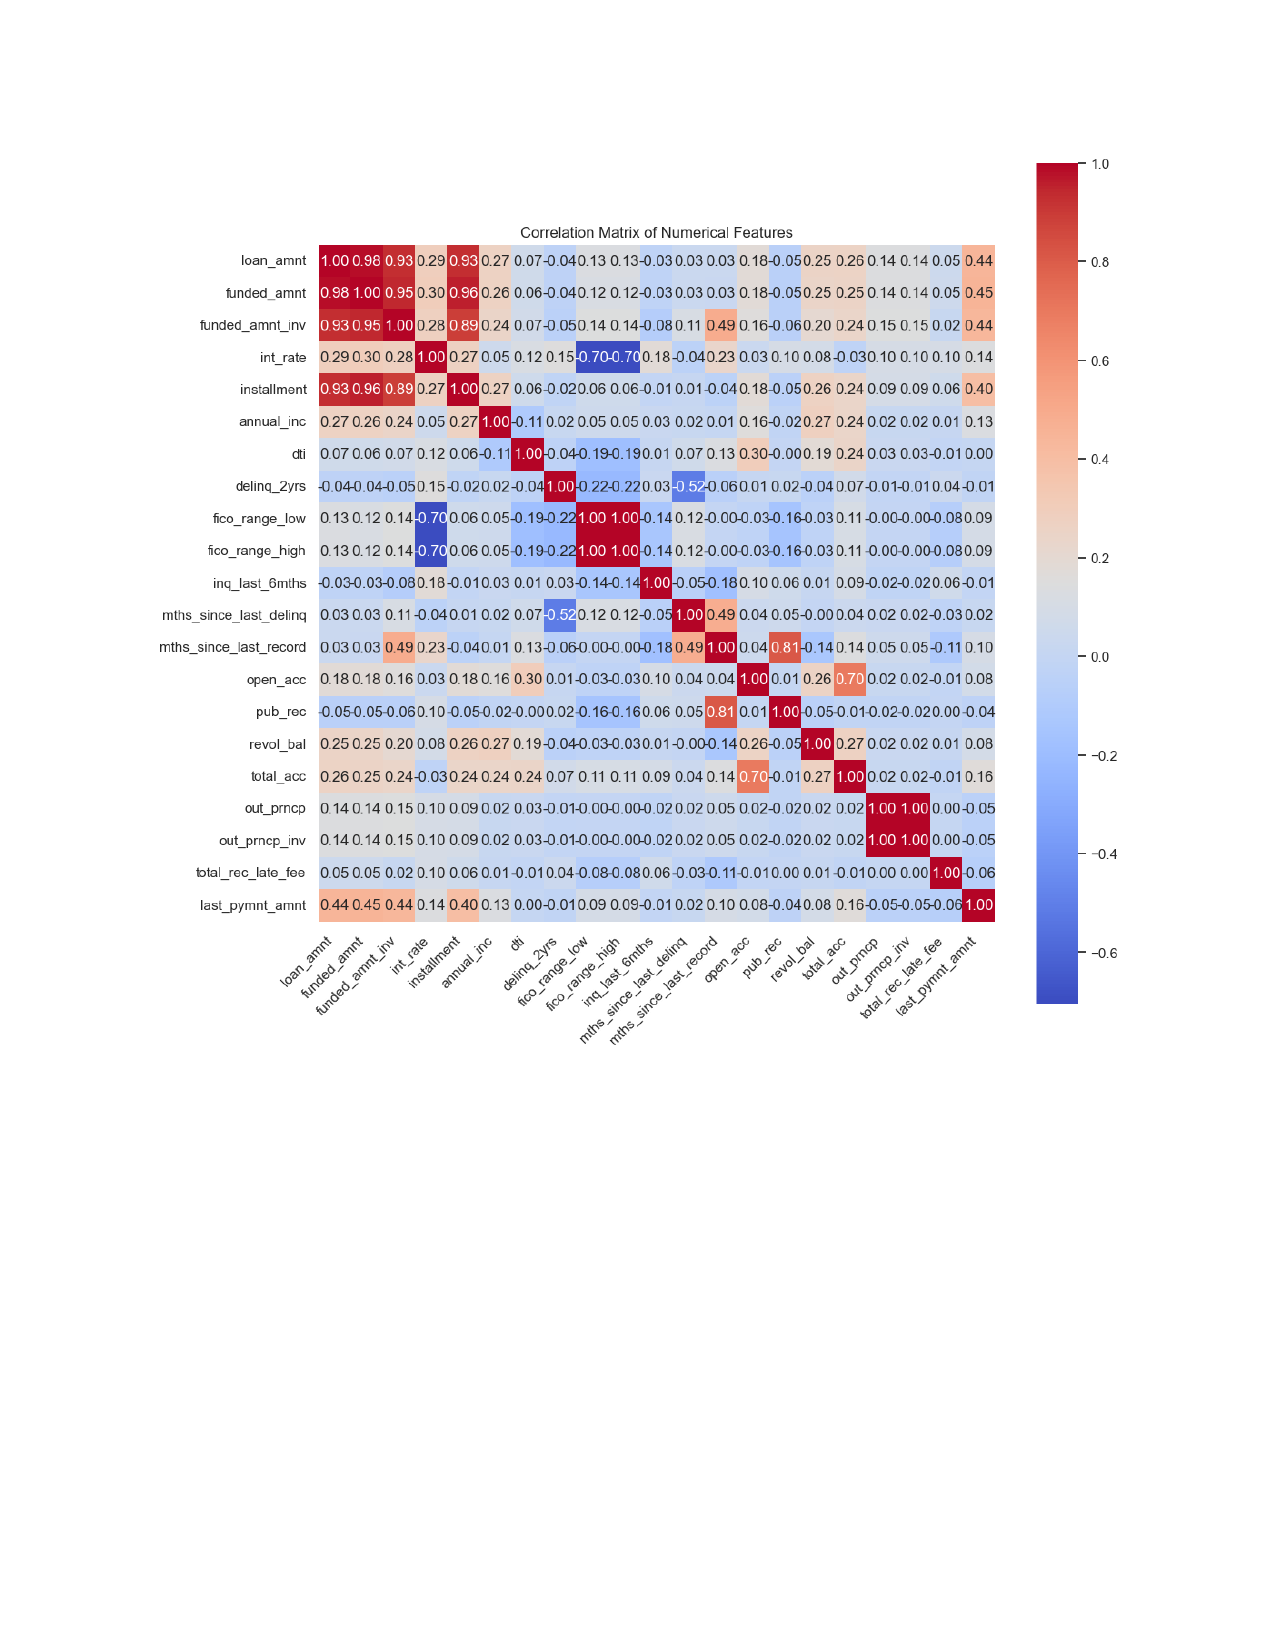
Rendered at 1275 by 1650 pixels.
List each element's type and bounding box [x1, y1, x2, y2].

picture [150, 150, 1125, 1055]
